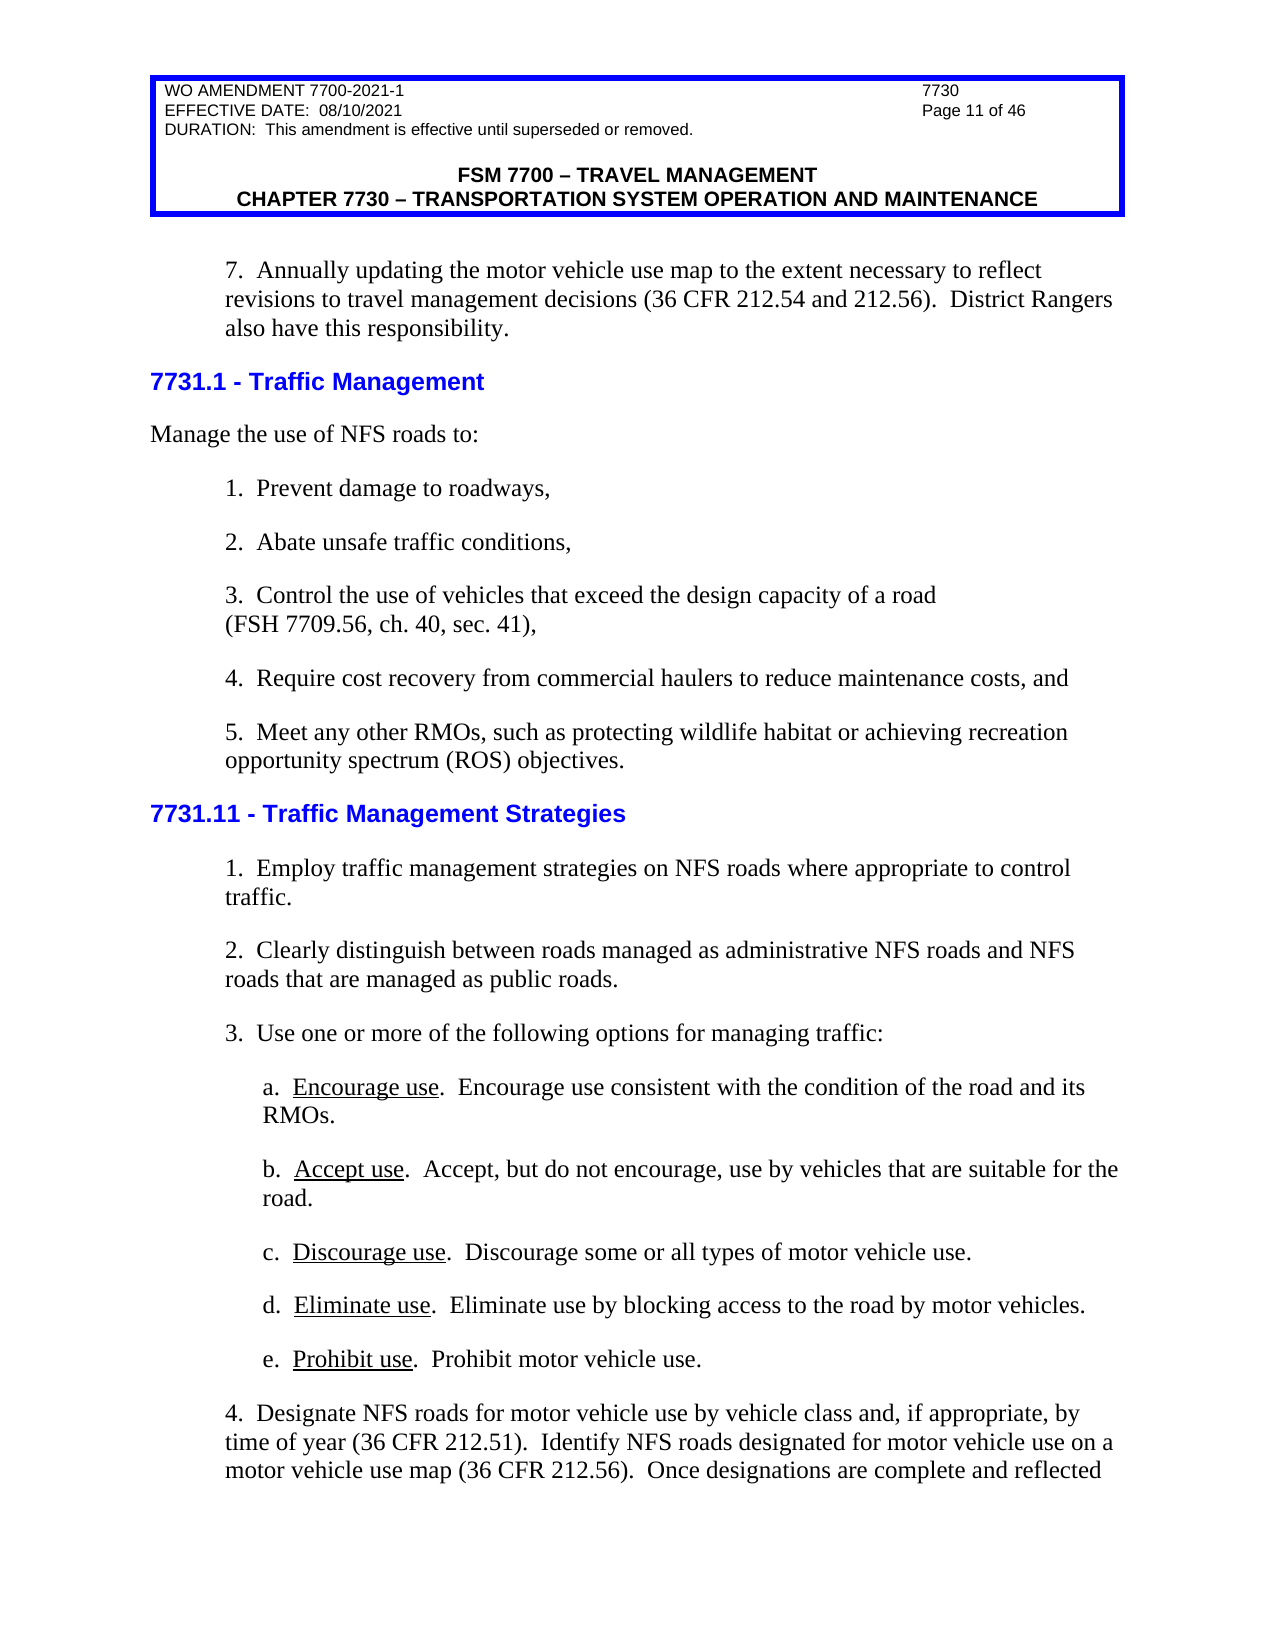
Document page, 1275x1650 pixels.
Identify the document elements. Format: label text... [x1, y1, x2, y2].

list 4. Require cost recovery from commercial haulers to reduce maintenance costs, and [225, 663, 1125, 692]
list a. Encourage use. Encourage use consistent with the condition of the road and its RMOs. [262, 1072, 1125, 1129]
list b. Accept use. Accept, but do not encourage, use by vehicles that are suitable for the road. [262, 1154, 1125, 1212]
list e. Prohibit use. Prohibit motor vehicle use. [262, 1344, 1125, 1373]
text Manage the use of NFS roads to: [150, 419, 1125, 448]
list 3. Control the use of vehicles that exceed the design capacity of a road (FSH 7709.56, ch. 40, sec. 41), [225, 581, 1125, 638]
list d. Eliminate use. Eliminate use by blocking access to the road by motor vehicles. [262, 1291, 1125, 1319]
subtitle 7731.11 - Traffic Management Strategies [150, 799, 1125, 828]
list 3. Use one or more of the following options for managing traffic: [225, 1018, 1125, 1047]
list 2. Abate unsafe traffic conditions, [225, 527, 1125, 556]
list 7. Annually updating the motor vehicle use map to the extent necessary to reflect revisions to travel management decisions (36 CFR 212.54 and 212.56). District Rangers also have this responsibility. [225, 255, 1125, 341]
subtitle 7731.1 - Traffic Management [150, 366, 1125, 395]
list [225, 1398, 1125, 1484]
list c. Discourage use. Discourage some or all types of motor vehicle use. [262, 1237, 1125, 1266]
list 5. Meet any other RMOs, such as protecting wildlife habitat or achieving recreation opportunity spectrum (ROS) objectives. [225, 717, 1125, 774]
list 2. Clearly distinguish between roads managed as administrative NFS roads and NFS roads that are managed as public roads. [225, 936, 1125, 993]
list 1. Employ traffic management strategies on NFS roads where appropriate to control traffic. [225, 853, 1125, 911]
list 1. Prevent damage to roadways, [225, 473, 1125, 502]
